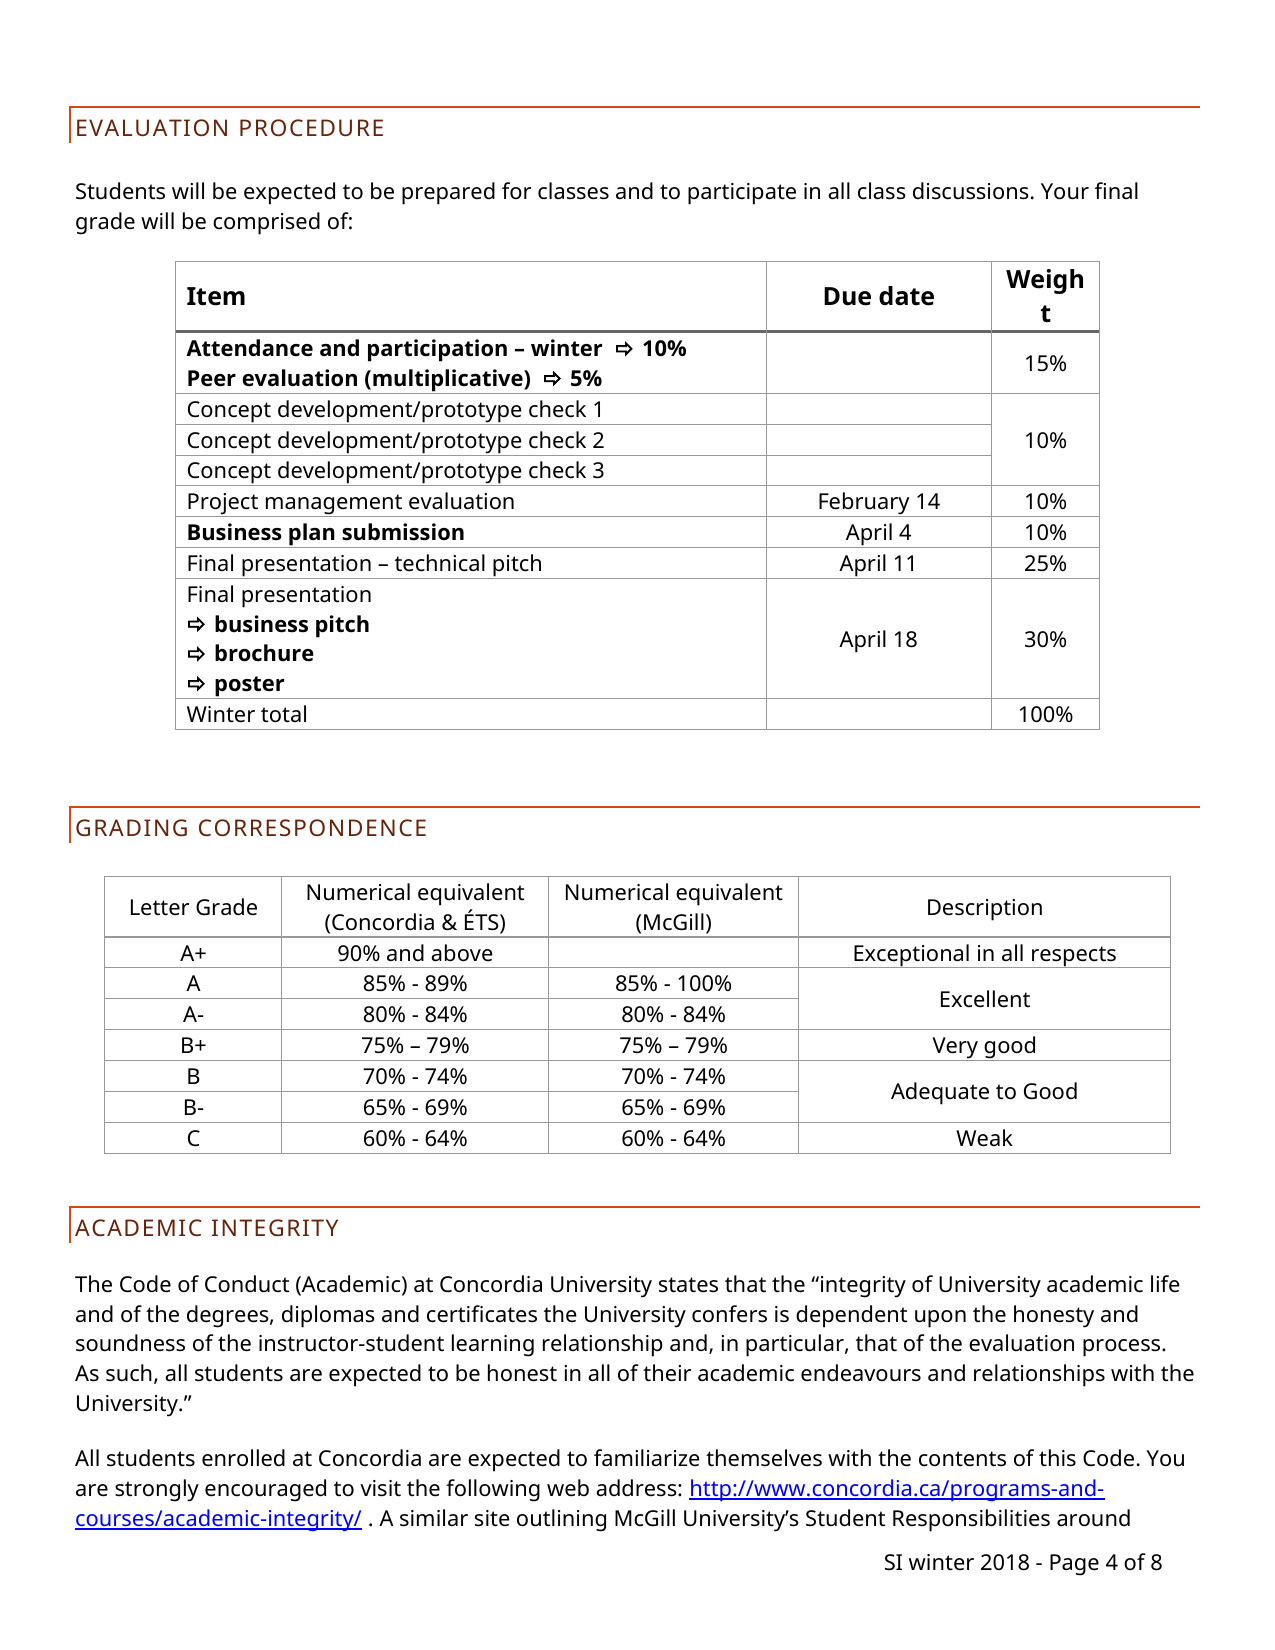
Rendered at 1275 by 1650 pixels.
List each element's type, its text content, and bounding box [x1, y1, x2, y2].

table_cell [767, 394, 991, 424]
table_cell 80% - 84% [549, 999, 798, 1029]
table_cell 90% and above [282, 938, 548, 967]
table_cell B- [105, 1092, 281, 1122]
table_cell 70% - 74% [549, 1061, 798, 1091]
table_cell 30% [992, 579, 1099, 698]
table_cell 80% - 84% [282, 999, 548, 1029]
table_cell [767, 456, 991, 485]
table_cell 15% [992, 333, 1099, 393]
table_cell 10% [992, 486, 1099, 516]
table_header Due date [767, 262, 991, 330]
table_header Numerical equivalent (Concordia & ÉTS) [282, 877, 548, 936]
table_cell A [105, 968, 281, 998]
table_cell B+ [105, 1030, 281, 1060]
table_cell [767, 425, 991, 454]
table_cell 85% - 100% [549, 968, 798, 998]
table_cell A- [105, 999, 281, 1029]
table_cell April 18 [767, 579, 991, 698]
table_cell Adequate to Good [799, 1061, 1170, 1122]
table_cell February 14 [767, 486, 991, 516]
table_cell 100% [992, 699, 1099, 729]
subtitle ACADEMIC INTEGRITY [71, 1208, 1200, 1243]
table_cell 60% - 64% [282, 1123, 548, 1152]
table_cell Concept development/prototype check 2 [176, 425, 766, 454]
text Students will be expected to be prepared for classes and to participate in all class discussions. Your final grade will be comprised of: [75, 176, 1200, 235]
table_cell C [105, 1123, 281, 1152]
table_cell % [992, 548, 1099, 578]
table_cell April 11 [767, 548, 991, 578]
table_cell 65% - 69% [282, 1092, 548, 1122]
table_cell Concept development/prototype check 1 [176, 394, 766, 424]
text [75, 1443, 1200, 1533]
table_cell Attendance and participation – winter 10% Peer evaluation (multiplicative) 5% [176, 333, 766, 393]
table_header Item [176, 262, 766, 330]
table_cell 70% - 74% [282, 1061, 548, 1091]
table_cell B [105, 1061, 281, 1091]
table_cell 75% – 79% [282, 1030, 548, 1060]
table_cell % [992, 517, 1099, 547]
table_cell Winter total [176, 699, 766, 729]
table_cell Project management evaluation [176, 486, 766, 516]
table_cell Weak [799, 1123, 1170, 1152]
table_cell Very good [799, 1030, 1170, 1060]
table_cell 75% – 79% [549, 1030, 798, 1060]
table_cell [549, 938, 798, 967]
subtitle GRADING CORRESPONDENCE [71, 808, 1200, 843]
table_cell Excellent [799, 968, 1170, 1029]
table_header Letter Grade [105, 877, 281, 936]
table_cell A+ [105, 938, 281, 967]
table_cell Final presentation – technical pitch [176, 548, 766, 578]
text The Code of Conduct (Academic) at Concordia University states that the “integrity of University academic life and of the degrees, diplomas and certificates the University confers is dependent upon the honesty and soundness of the instructor-student learning relationship and, in particular, that of the evaluation process. As such, all students are expected to be honest in all of their academic endeavours and relationships with the University.” [75, 1269, 1200, 1418]
table_cell [767, 699, 991, 729]
table_cell 65% - 69% [549, 1092, 798, 1122]
table_cell Exceptional in all respects [799, 938, 1170, 967]
subtitle EVALUATION PROCEDURE [71, 108, 1200, 143]
table_cell 85% - 89% [282, 968, 548, 998]
table_header Description [799, 877, 1170, 936]
table_header Numerical equivalent (McGill) [549, 877, 798, 936]
table_cell [767, 333, 991, 393]
table_cell Final presentation business pitch brochure poster [176, 579, 766, 698]
table_cell April [767, 517, 991, 547]
table_header Weight [992, 262, 1099, 330]
table_cell 0% [992, 394, 1099, 485]
table_cell Business plan submission [176, 517, 766, 547]
table_cell 60% - 64% [549, 1123, 798, 1152]
table_cell Concept development/prototype check 3 [176, 456, 766, 485]
